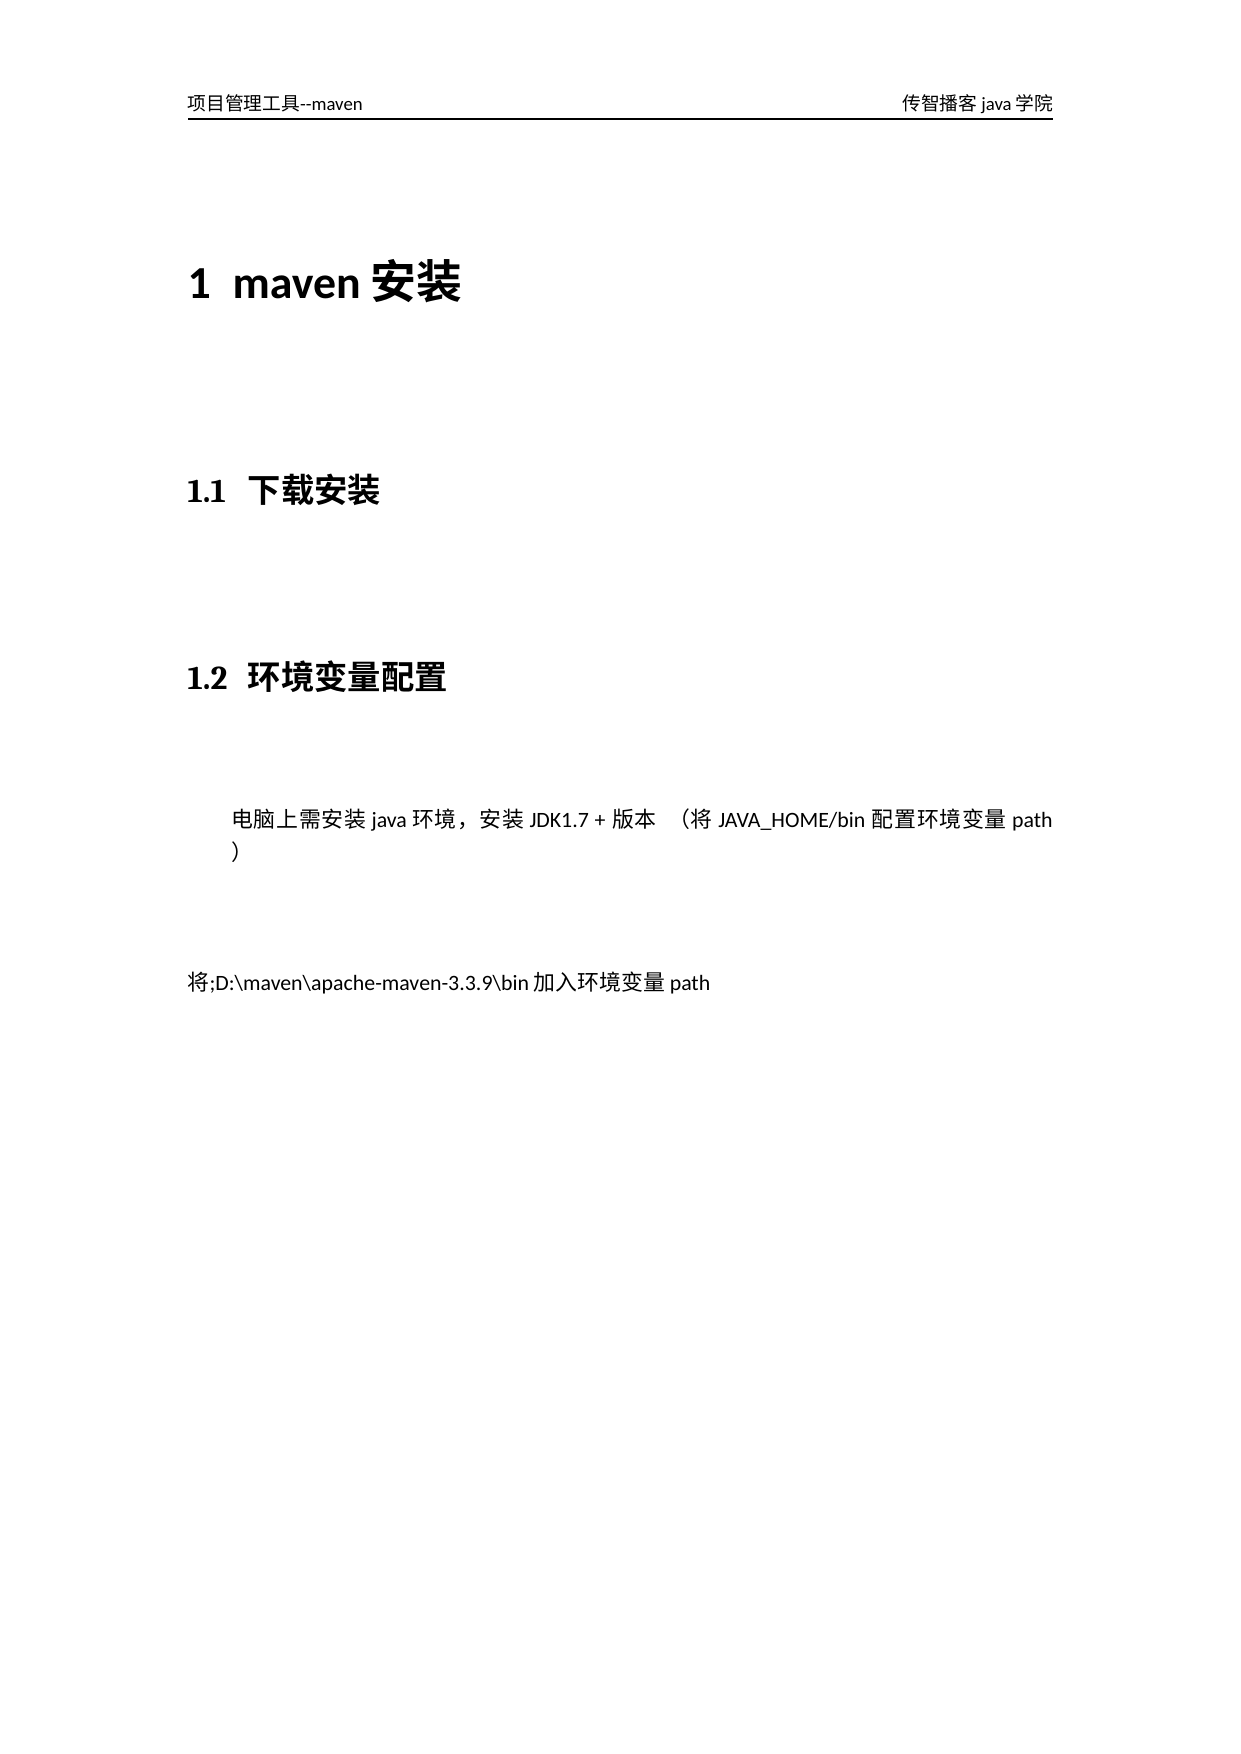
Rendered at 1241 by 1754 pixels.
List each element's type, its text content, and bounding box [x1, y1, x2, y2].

text 将;D:\maven\apache-maven-3.3.9\bin加入环境变量 path [187, 964, 1053, 997]
text 电脑上需安装java环境，安装JDK1.7 + 版本 （将JAVA_HOME/bin 配置环境变量path ） [231, 802, 1053, 867]
subtitle 环境变量配置 [187, 642, 1053, 707]
subtitle 下载安装 [187, 455, 1053, 520]
subtitle maven安装 [187, 230, 1053, 327]
